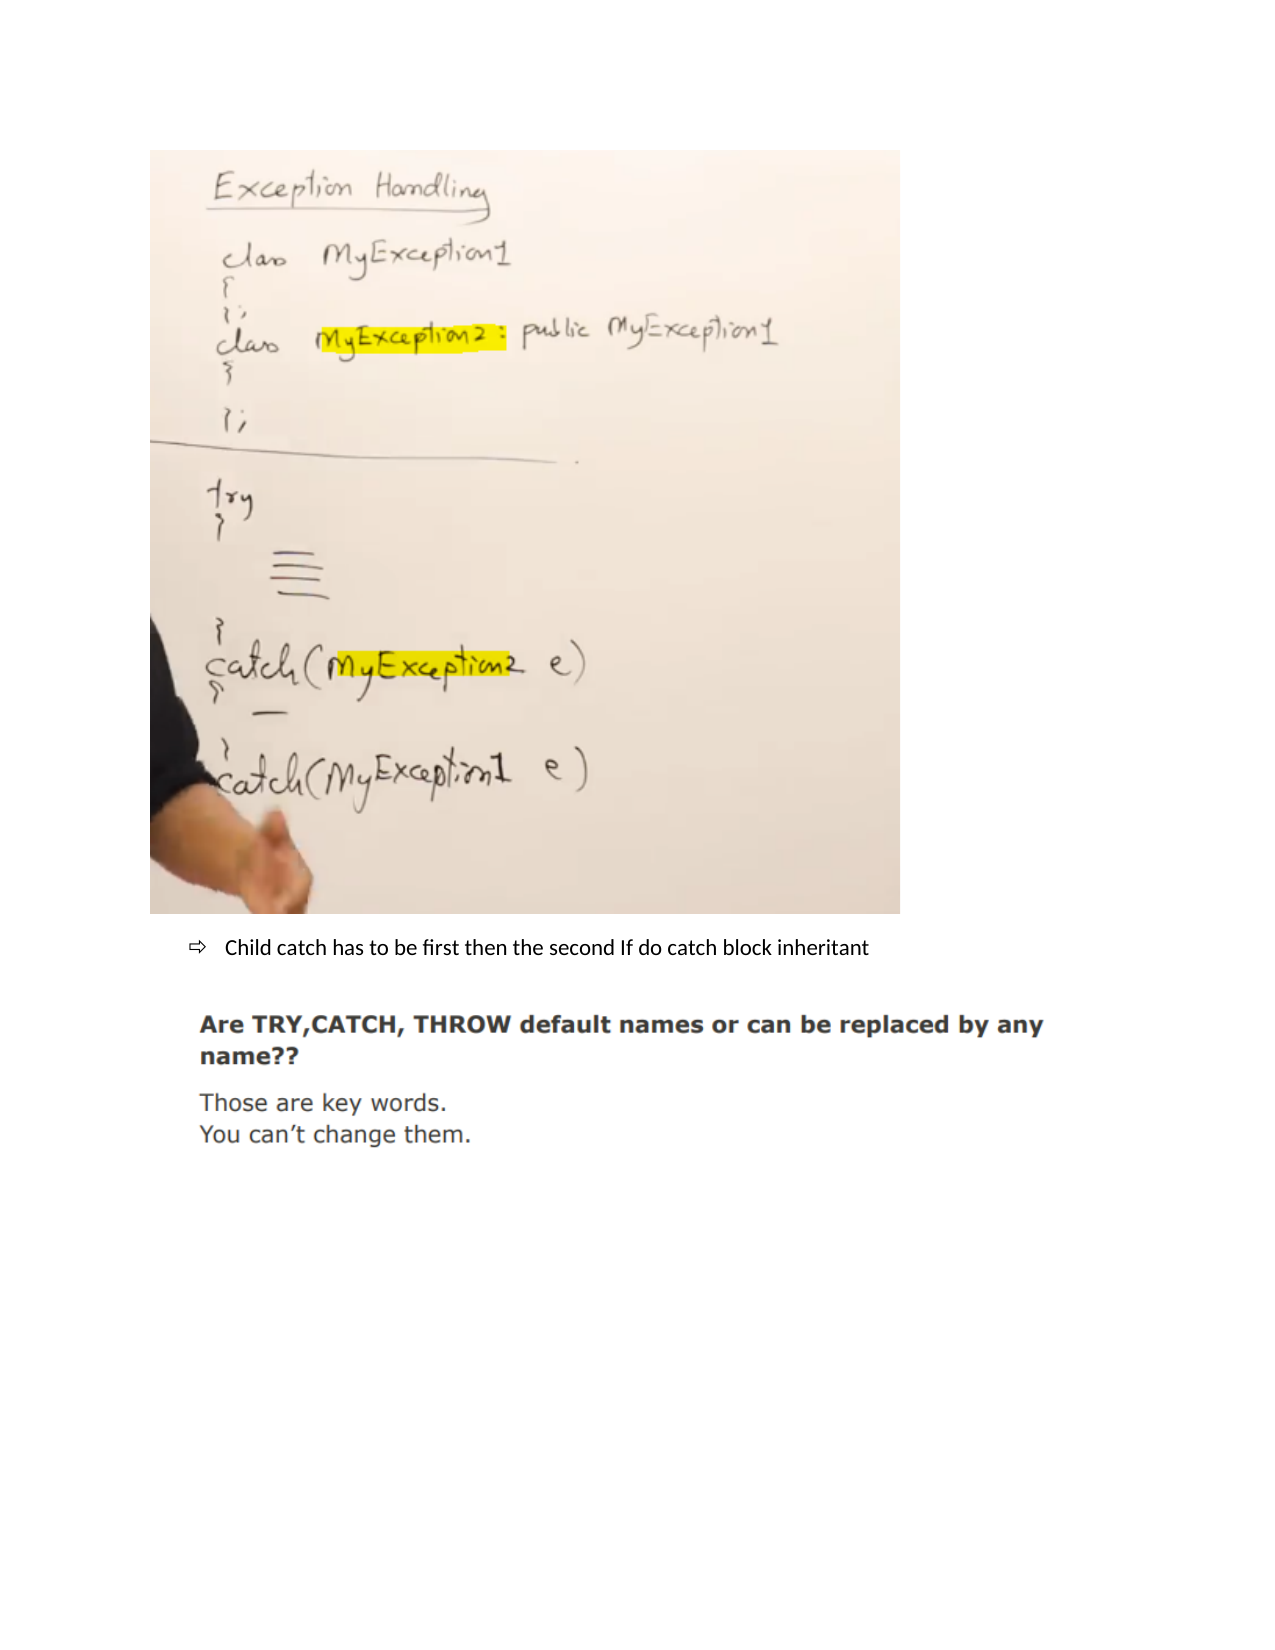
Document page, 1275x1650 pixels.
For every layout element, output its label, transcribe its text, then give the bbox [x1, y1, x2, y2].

list Child catch has to be first then the second If do catch block inheritant [187, 933, 1125, 961]
picture [150, 150, 901, 914]
picture [150, 979, 1125, 1187]
